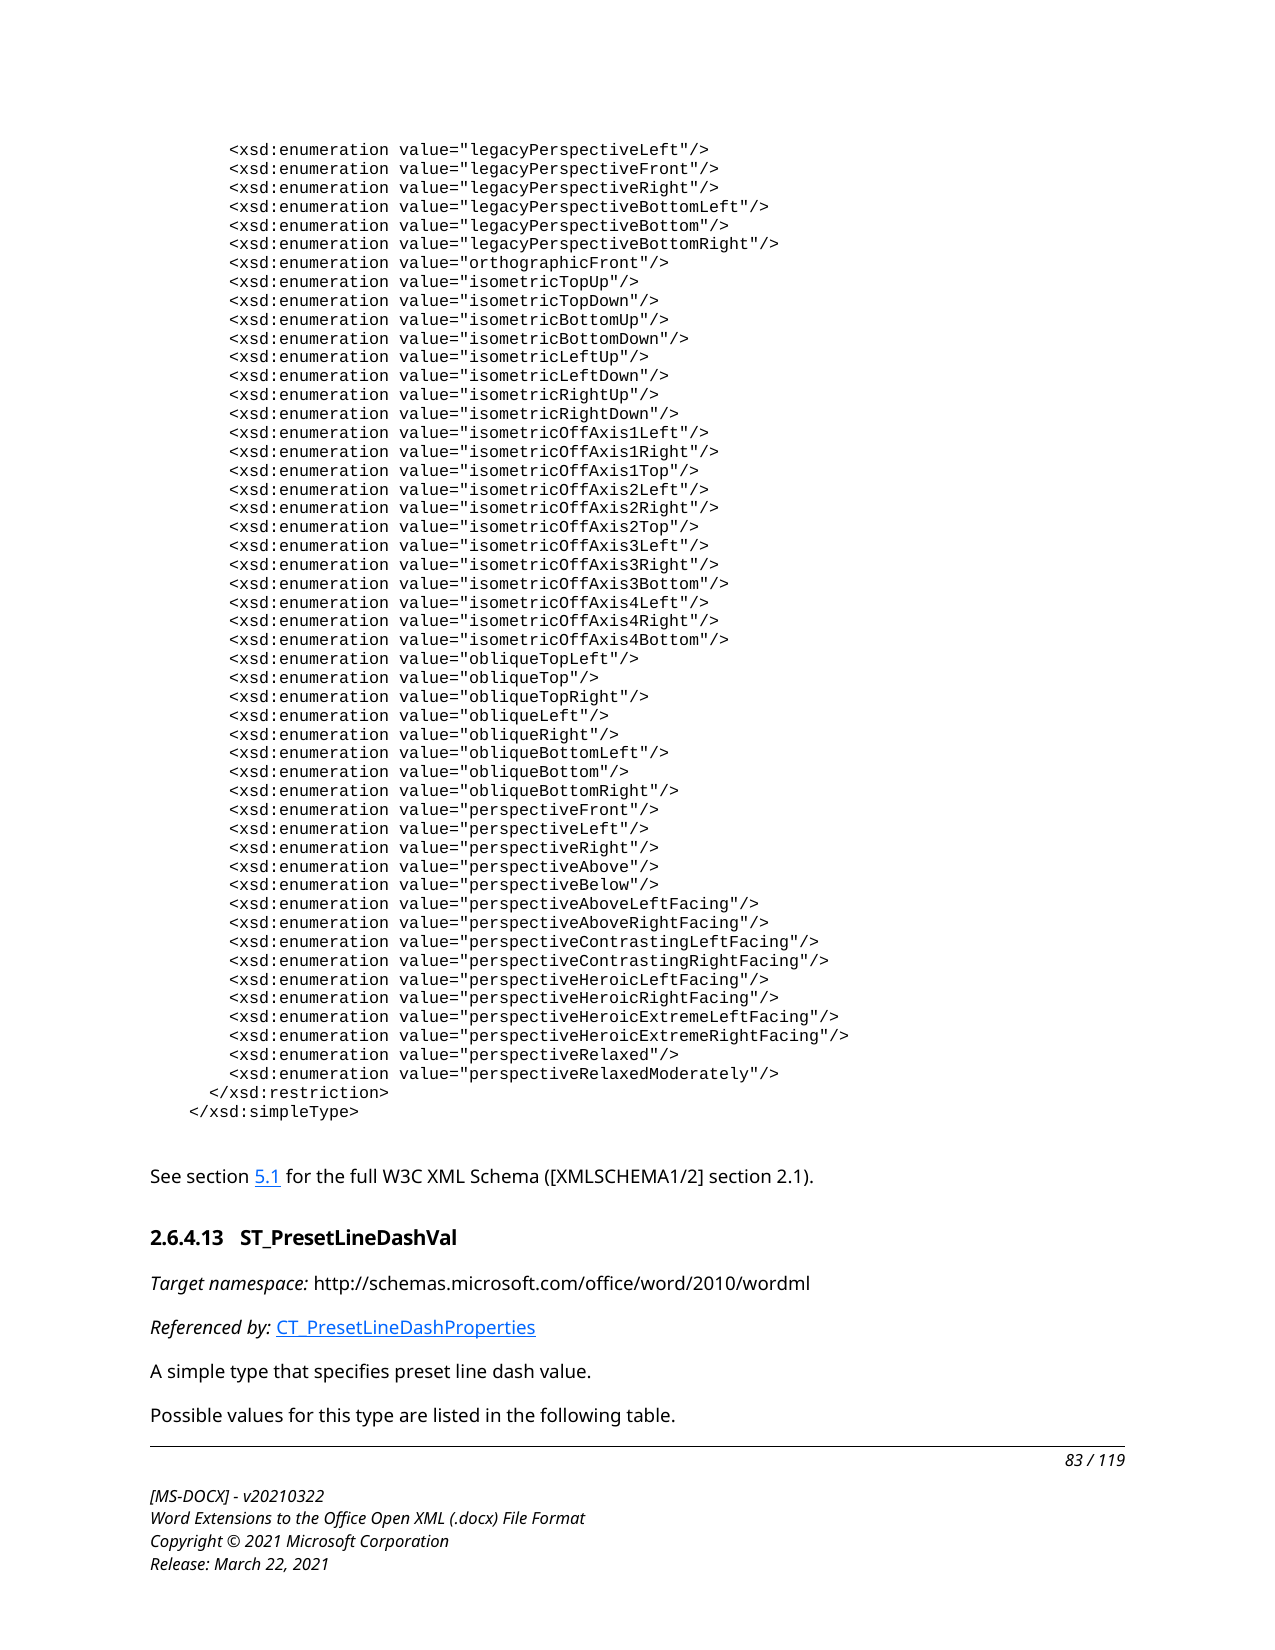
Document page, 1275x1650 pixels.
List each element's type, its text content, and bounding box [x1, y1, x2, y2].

text <xsd:enumeration value="legacyPerspectiveBottomRight"/> [175, 221, 1137, 240]
text <xsd:enumeration value="isometricLeftDown"/> [175, 353, 1137, 372]
text <xsd:enumeration value="isometricBottomUp"/> [175, 297, 1137, 316]
text <xsd:enumeration value="legacyPerspectiveRight"/> [175, 165, 1137, 184]
text <xsd:enumeration value="isometricOffAxis3Left"/> [175, 523, 1137, 542]
text <xsd:enumeration value="obliqueBottomRight"/> [175, 768, 1137, 787]
text <xsd:enumeration value="isometricOffAxis2Top"/> [175, 504, 1137, 523]
text <xsd:enumeration value="perspectiveAbove"/> [175, 843, 1137, 862]
text <xsd:enumeration value="isometricOffAxis2Right"/> [175, 485, 1137, 504]
text <xsd:enumeration value="orthographicFront"/> [175, 240, 1137, 259]
text <xsd:enumeration value="obliqueTopRight"/> [175, 674, 1137, 693]
text <xsd:enumeration value="isometricTopDown"/> [175, 278, 1137, 297]
text <xsd:enumeration value="isometricOffAxis1Left"/> [175, 410, 1137, 429]
text <xsd:enumeration value="isometricOffAxis1Right"/> [175, 429, 1137, 448]
text <xsd:enumeration value="perspectiveAboveLeftFacing"/> [175, 881, 1137, 900]
subtitle ST_PresetLineDashVal [150, 1223, 1125, 1251]
text </xsd:restriction> [175, 1070, 1137, 1089]
text <xsd:enumeration value="isometricOffAxis3Right"/> [175, 542, 1137, 561]
text Referenced by: CT_PresetLineDashProperties [150, 1314, 1125, 1339]
text <xsd:enumeration value="perspectiveHeroicExtremeLeftFacing"/> [175, 994, 1137, 1013]
text See section 5.1 for the full W3C XML Schema ([XMLSCHEMA1/2] section 2.1). [150, 1164, 1125, 1189]
text <xsd:enumeration value="legacyPerspectiveBottomLeft"/> [175, 184, 1137, 202]
text <xsd:enumeration value="obliqueLeft"/> [175, 693, 1137, 712]
text <xsd:enumeration value="perspectiveHeroicExtremeRightFacing"/> [175, 1013, 1137, 1032]
text <xsd:enumeration value="perspectiveRelaxed"/> [175, 1032, 1137, 1051]
text <xsd:enumeration value="isometricOffAxis3Bottom"/> [175, 561, 1137, 579]
text <xsd:enumeration value="legacyPerspectiveLeft"/> [175, 133, 1137, 146]
text <xsd:enumeration value="isometricBottomDown"/> [175, 316, 1137, 334]
text <xsd:enumeration value="isometricOffAxis2Left"/> [175, 466, 1137, 485]
text <xsd:enumeration value="perspectiveFront"/> [175, 787, 1137, 806]
text <xsd:enumeration value="isometricOffAxis1Top"/> [175, 448, 1137, 466]
text <xsd:enumeration value="perspectiveHeroicLeftFacing"/> [175, 957, 1137, 976]
text <xsd:enumeration value="isometricLeftUp"/> [175, 334, 1137, 353]
text Possible values for this type are listed in the following table. [150, 1403, 1125, 1428]
text <xsd:enumeration value="perspectiveAboveRightFacing"/> [175, 900, 1137, 919]
text <xsd:enumeration value="perspectiveContrastingLeftFacing"/> [175, 919, 1137, 938]
text <xsd:enumeration value="perspectiveContrastingRightFacing"/> [175, 938, 1137, 957]
text <xsd:enumeration value="isometricOffAxis4Bottom"/> [175, 617, 1137, 636]
text <xsd:enumeration value="isometricRightDown"/> [175, 391, 1137, 410]
text <xsd:enumeration value="isometricTopUp"/> [175, 259, 1137, 278]
text <xsd:enumeration value="isometricRightUp"/> [175, 372, 1137, 391]
text <xsd:enumeration value="perspectiveBelow"/> [175, 862, 1137, 881]
text A simple type that specifies preset line dash value. [150, 1358, 1125, 1384]
text <xsd:enumeration value="obliqueRight"/> [175, 712, 1137, 730]
text <xsd:enumeration value="isometricOffAxis4Right"/> [175, 598, 1137, 617]
text <xsd:enumeration value="legacyPerspectiveBottom"/> [175, 202, 1137, 221]
text <xsd:enumeration value="perspectiveRelaxedModerately"/> [175, 1051, 1137, 1070]
text <xsd:enumeration value="obliqueTopLeft"/> [175, 636, 1137, 655]
text <xsd:enumeration value="obliqueBottomLeft"/> [175, 730, 1137, 749]
text </xsd:simpleType> [175, 1089, 1137, 1132]
text Target namespace: http://schemas.microsoft.com/office/word/2010/wordml [150, 1270, 1125, 1295]
text <xsd:enumeration value="perspectiveRight"/> [175, 825, 1137, 843]
text <xsd:enumeration value="obliqueBottom"/> [175, 749, 1137, 768]
text <xsd:enumeration value="perspectiveLeft"/> [175, 806, 1137, 825]
text <xsd:enumeration value="perspectiveHeroicRightFacing"/> [175, 976, 1137, 994]
text <xsd:enumeration value="obliqueTop"/> [175, 655, 1137, 674]
text <xsd:enumeration value="isometricOffAxis4Left"/> [175, 579, 1137, 598]
text <xsd:enumeration value="legacyPerspectiveFront"/> [175, 146, 1137, 165]
